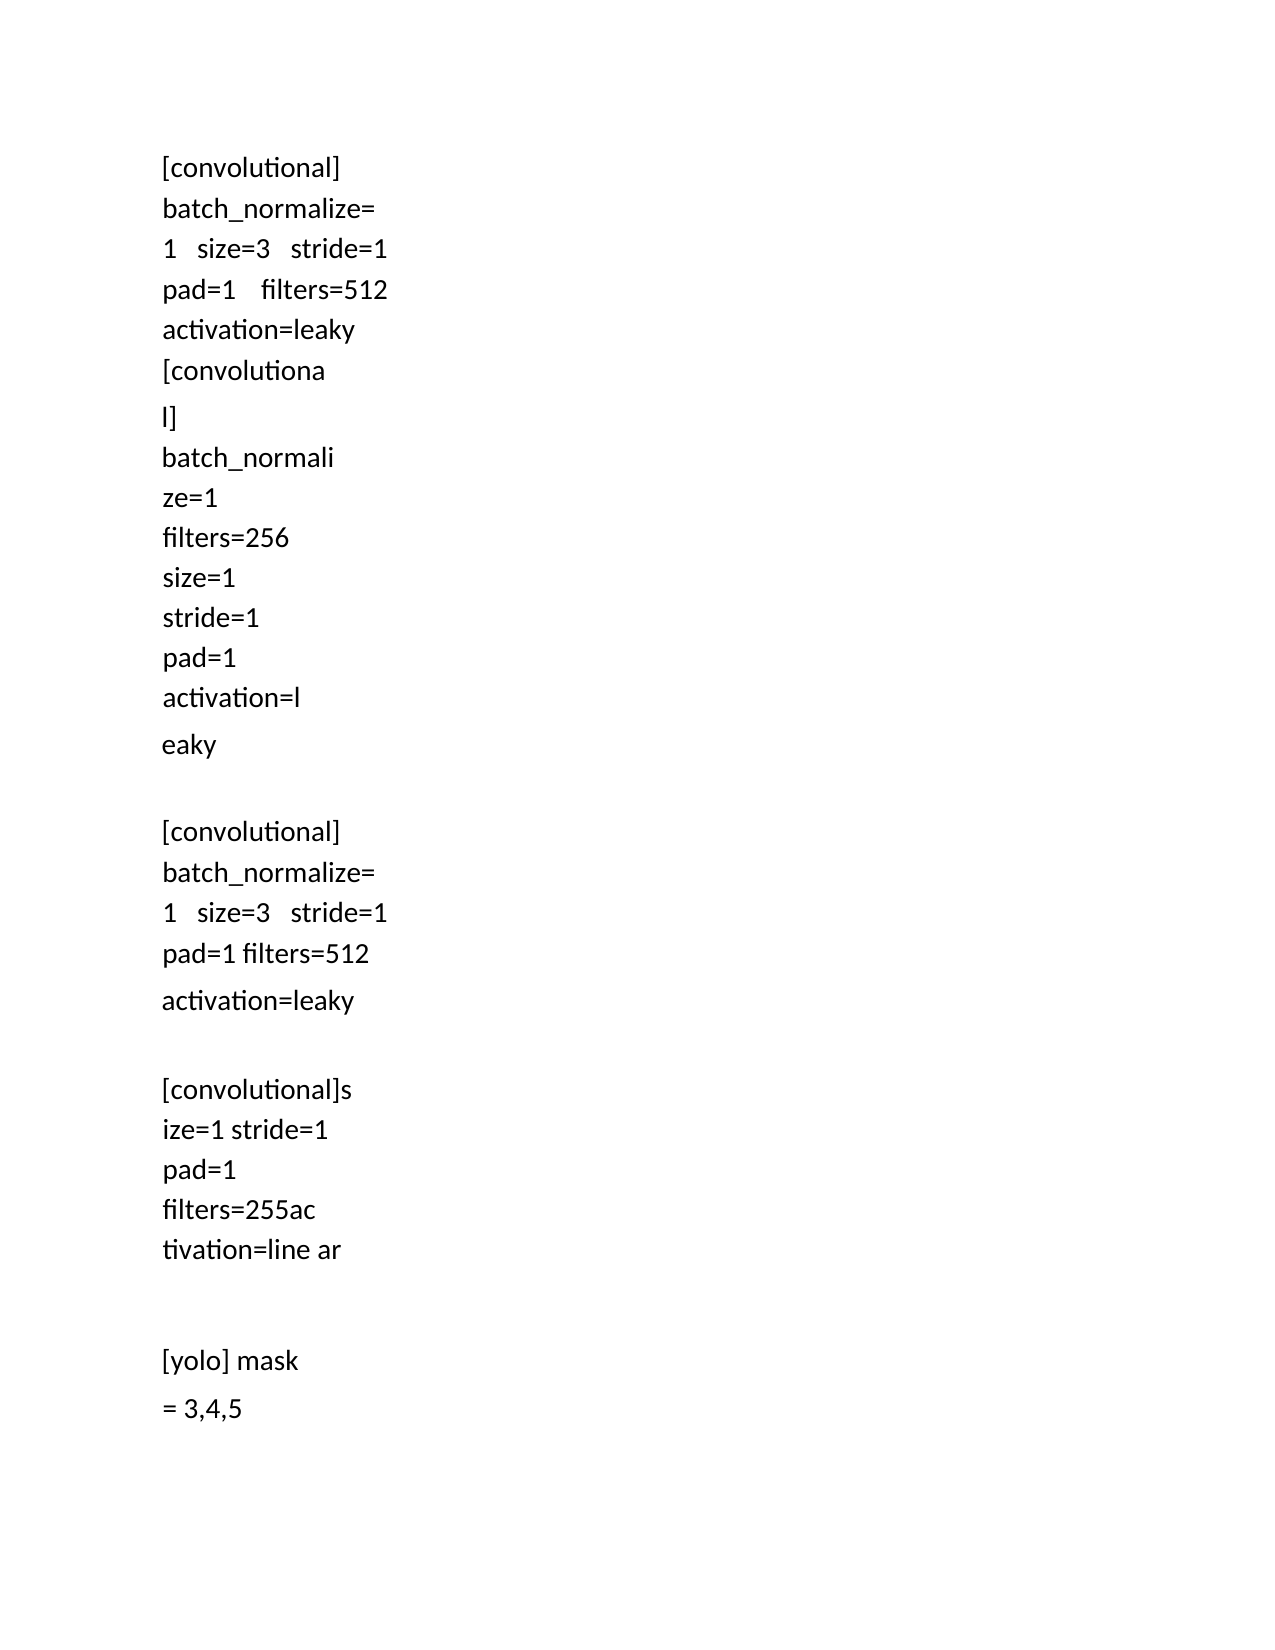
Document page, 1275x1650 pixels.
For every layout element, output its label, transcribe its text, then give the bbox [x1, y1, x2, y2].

text l] [161, 399, 1067, 435]
text activation=leaky [161, 982, 1067, 1018]
text eaky [161, 726, 1067, 761]
text [convolutional] batch_normalize=1 size=3 stride=1 pad=1 filters=512 activation=leaky [convolutiona [161, 149, 388, 387]
text [convolutional]s ize=1 stride=1 pad=1 filters=255ac tivation=line ar [161, 1071, 353, 1266]
text [yolo] mask = 3,4,5 [161, 1342, 313, 1425]
text [convolutional] batch_normalize=1 size=3 stride=1 pad=1 filters=512 [161, 813, 388, 971]
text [161, 439, 339, 714]
